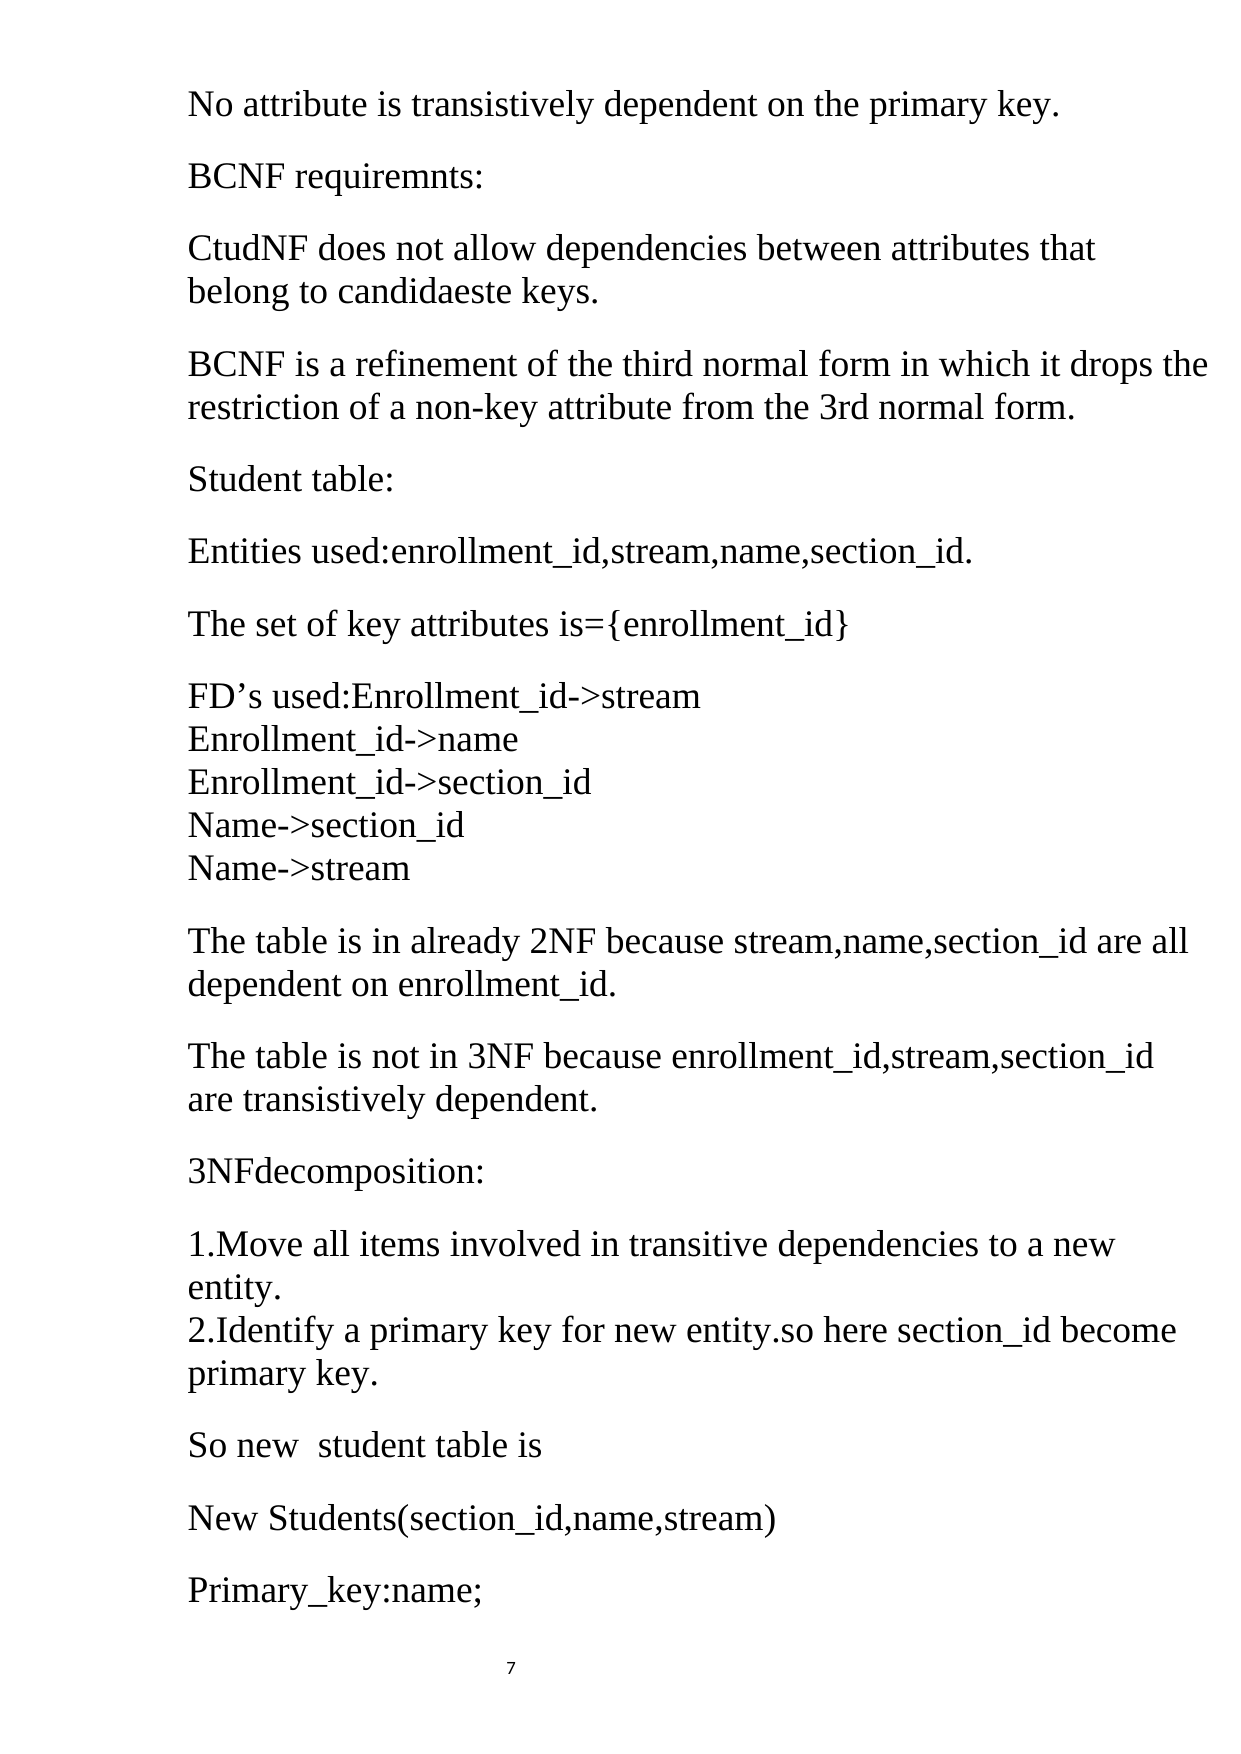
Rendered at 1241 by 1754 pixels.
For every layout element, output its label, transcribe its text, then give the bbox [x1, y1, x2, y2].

text New Students(section_id,name,stream) [187, 1524, 1197, 1567]
text Name->stream [187, 846, 1125, 889]
text BCNF requiremnts: [187, 153, 1125, 196]
text Enrollment_id->section_id [187, 759, 1125, 803]
text BCNF is a refinement of the third normal form in which it drops the restriction of a non-key attribute from the 3rd normal form. [187, 341, 1218, 427]
text CtudNF does not allow dependencies between attributes that belong to candidaeste keys. [187, 226, 1125, 312]
text The table is in already 2NF because stream,name,section_id are all dependent on enrollment_id. [187, 918, 1197, 1004]
text The set of key attributes is={enrollment_id} [187, 601, 1125, 644]
text FD’s used:Enrollment_id->stream [187, 673, 1125, 716]
text Name->section_id [187, 803, 1125, 846]
text Enrollment_id->name [187, 716, 1125, 759]
text No attribute is transistively dependent on the primary key. [187, 81, 1125, 124]
text Entities used:enrollment_id,stream,name,section_id. [187, 529, 1125, 572]
text So new student table is [187, 1452, 1197, 1495]
text The table is not in 3NF because enrollment_id,stream,section_id are transistively dependent. [187, 1033, 1197, 1120]
text Student table: [187, 456, 1125, 499]
text Primary_key:name; [187, 1597, 1197, 1640]
text 3NFdecomposition: [187, 1149, 1197, 1192]
list Move all items involved in transitive dependencies to a new entity. [187, 1221, 1197, 1307]
list Identify a primary key for new entity.so here section_id become primary key. [187, 1337, 1197, 1423]
